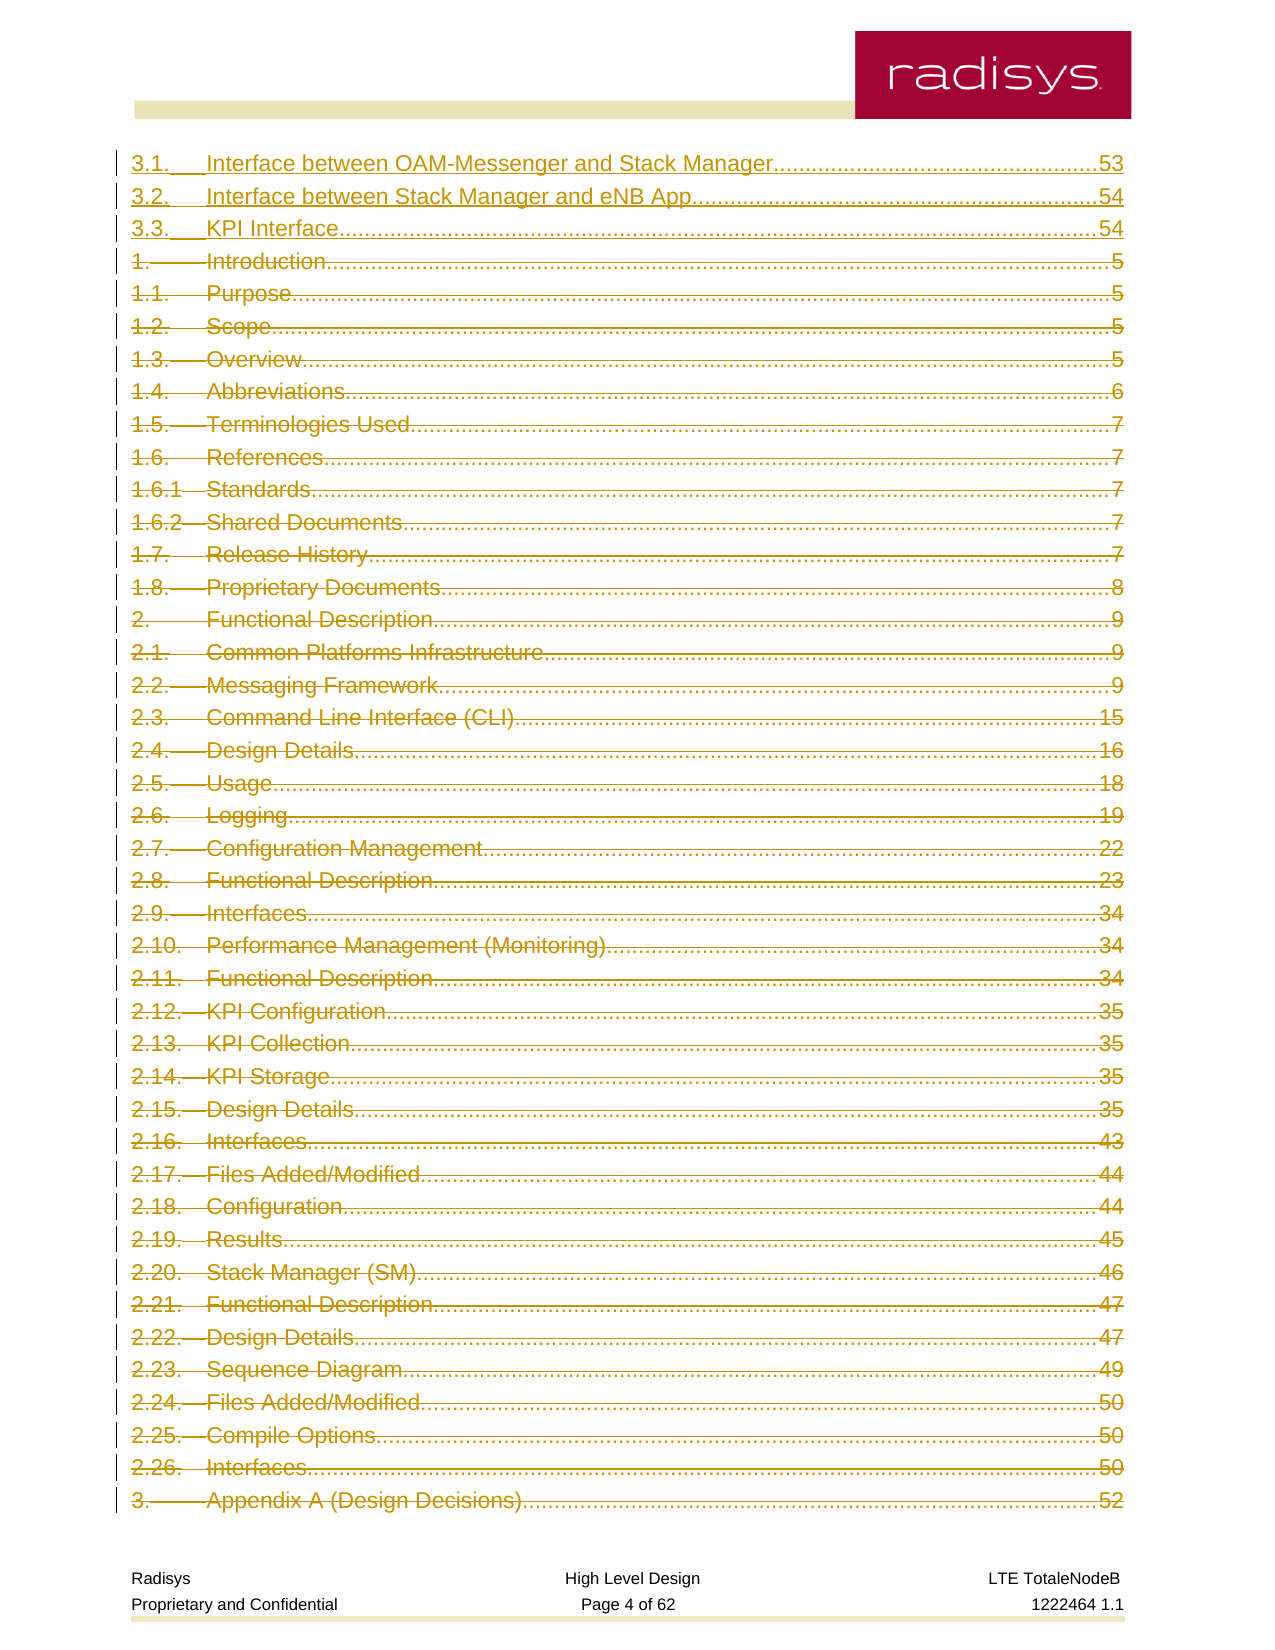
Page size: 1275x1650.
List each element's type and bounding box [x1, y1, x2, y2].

picture [134, 31, 1132, 119]
